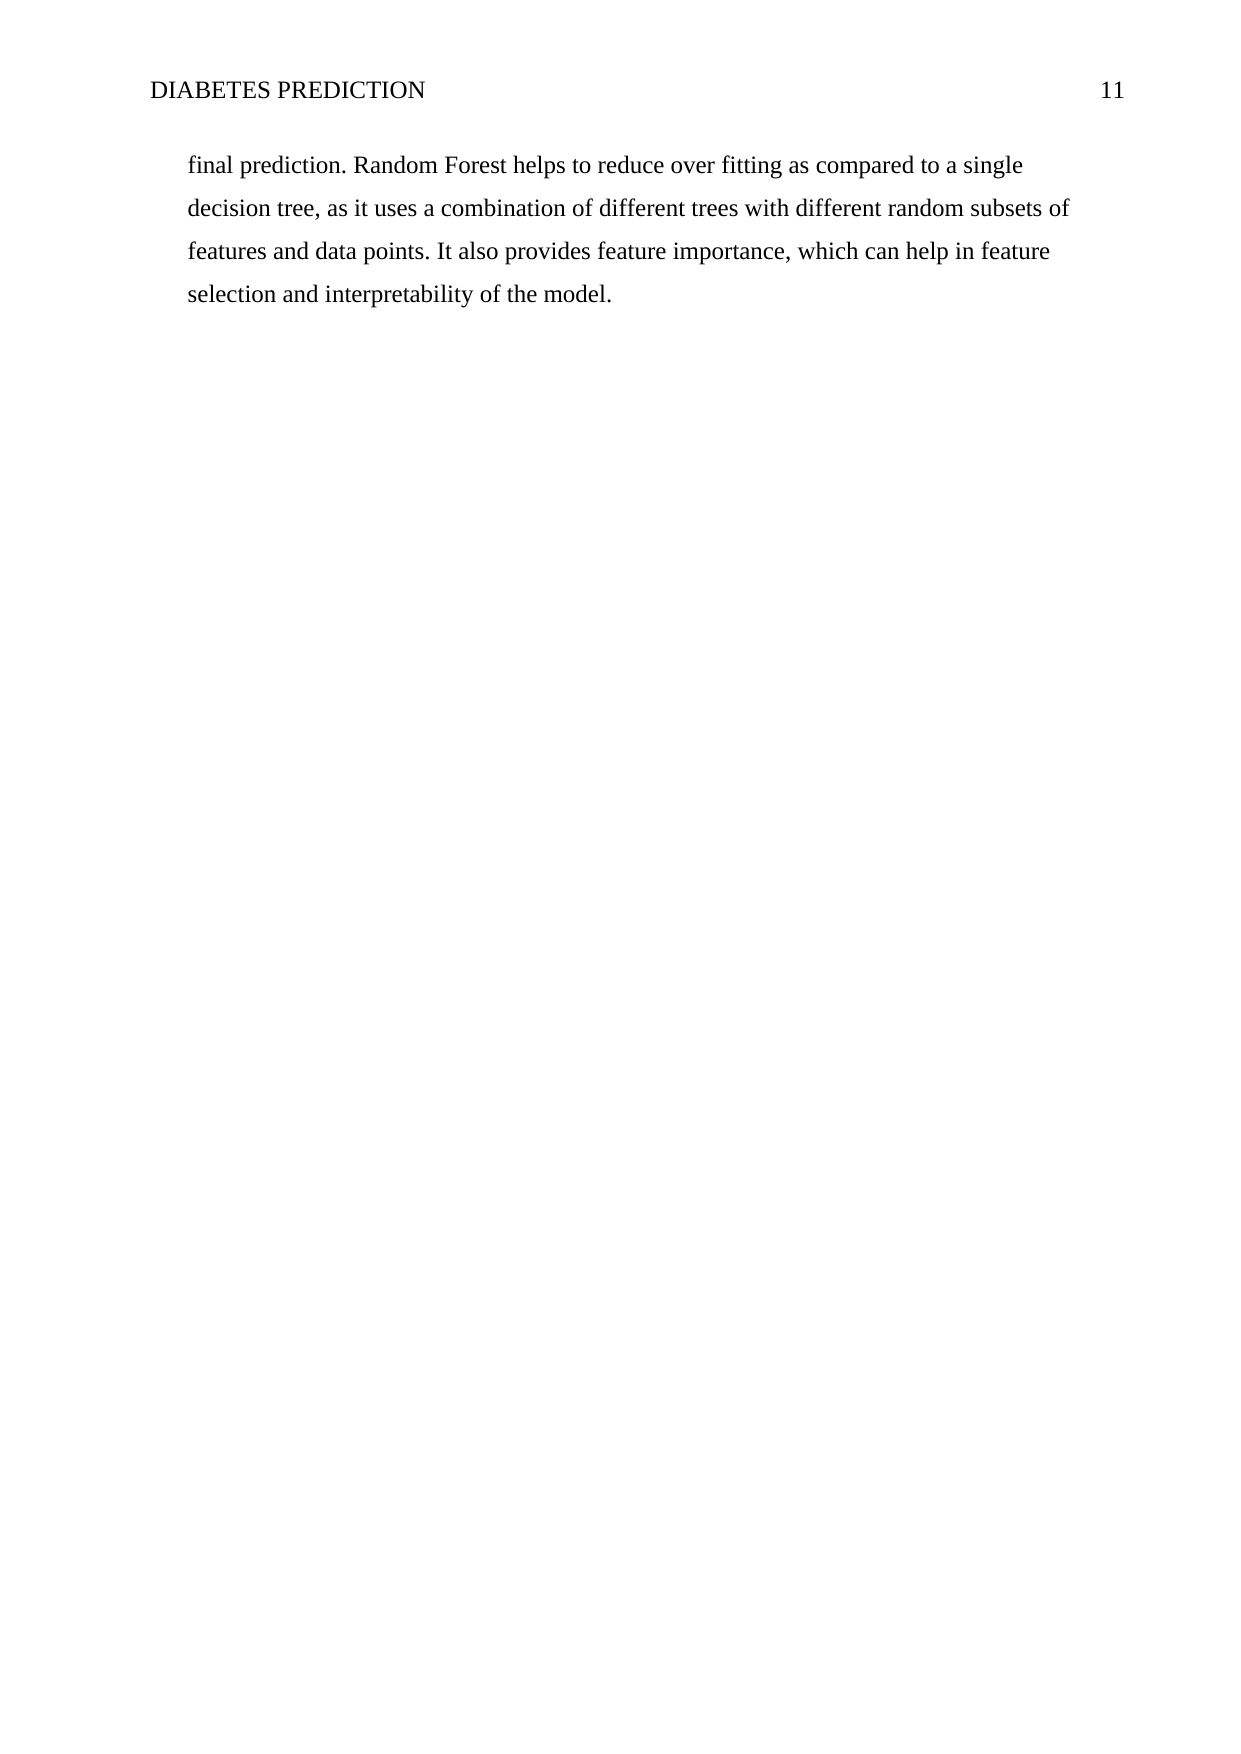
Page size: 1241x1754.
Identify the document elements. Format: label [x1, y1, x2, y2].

text [187, 150, 1090, 308]
